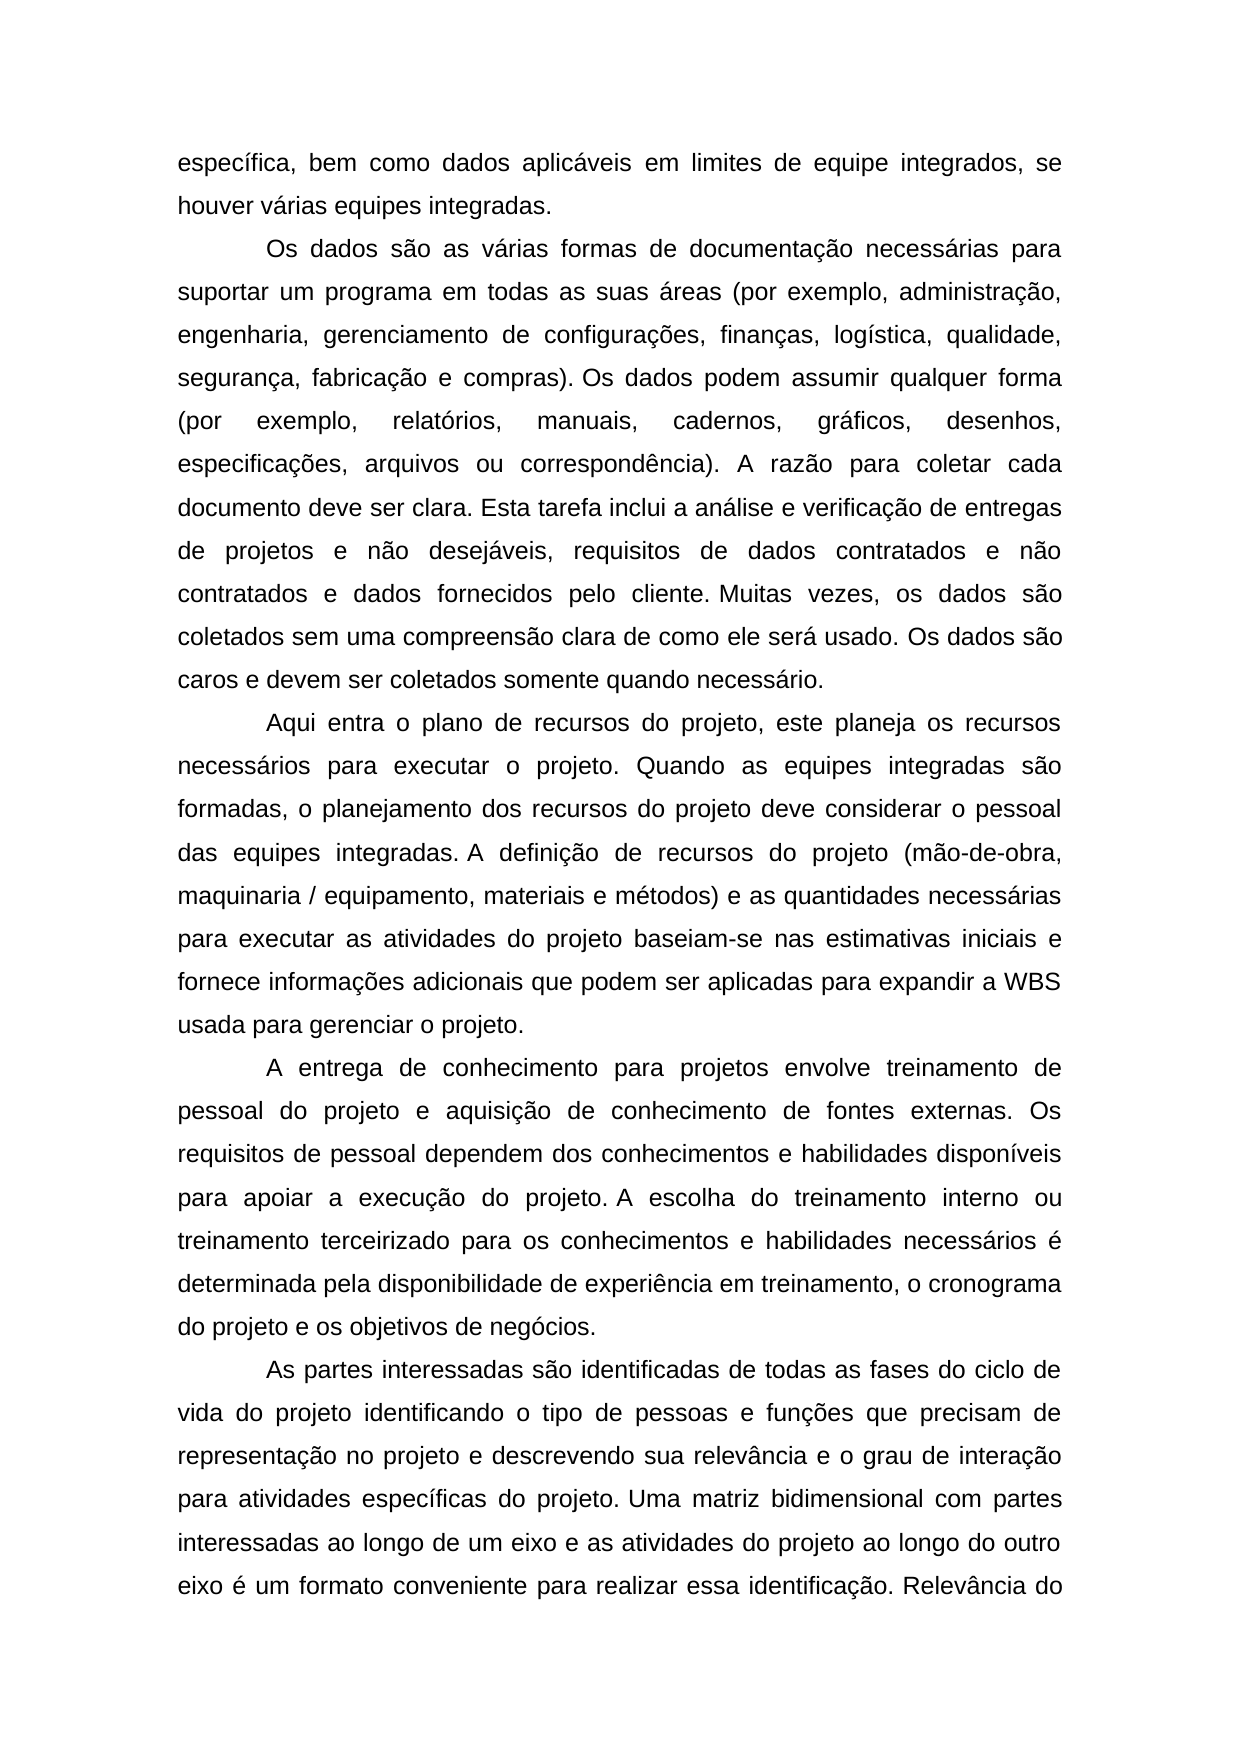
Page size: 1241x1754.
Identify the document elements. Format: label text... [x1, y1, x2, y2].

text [177, 1355, 1063, 1599]
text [177, 148, 1063, 219]
text Os dados são as várias formas de documentação necessárias para suportar um programa em todas as suas áreas (por exemplo, administração, engenharia, gerenciamento de configurações, finanças, logística, qualidade, segurança, fabricação e compras). Os dados podem assumir qualquer forma (por exemplo, relatórios, manuais, cadernos, gráficos, desenhos, especificações, arquivos ou correspondência). A razão para coletar cada documento deve ser clara. Esta tarefa inclui a análise e verificação de entregas de projetos e não desejáveis, requisitos de dados contratados e não contratados e dados fornecidos pelo cliente. Muitas vezes, os dados são coletados sem uma compreensão clara de como ele será usado. Os dados são caros e devem ser coletados somente quando necessário. [177, 234, 1063, 694]
text Aqui entra o plano de recursos do projeto, este planeja os recursos necessários para executar o projeto. Quando as equipes integradas são formadas, o planejamento dos recursos do projeto deve considerar o pessoal das equipes integradas. A definição de recursos do projeto (mão-de-obra, maquinaria / equipamento, materiais e métodos) e as quantidades necessárias para executar as atividades do projeto baseiam-se nas estimativas iniciais e fornece informações adicionais que podem ser aplicadas para expandir a WBS usada para gerenciar o projeto. [177, 708, 1063, 1039]
text A entrega de conhecimento para projetos envolve treinamento de pessoal do projeto e aquisição de conhecimento de fontes externas. Os requisitos de pessoal dependem dos conhecimentos e habilidades disponíveis para apoiar a execução do projeto. A escolha do treinamento interno ou treinamento terceirizado para os conhecimentos e habilidades necessários é determinada pela disponibilidade de experiência em treinamento, o cronograma do projeto e os objetivos de negócios. [177, 1053, 1063, 1341]
